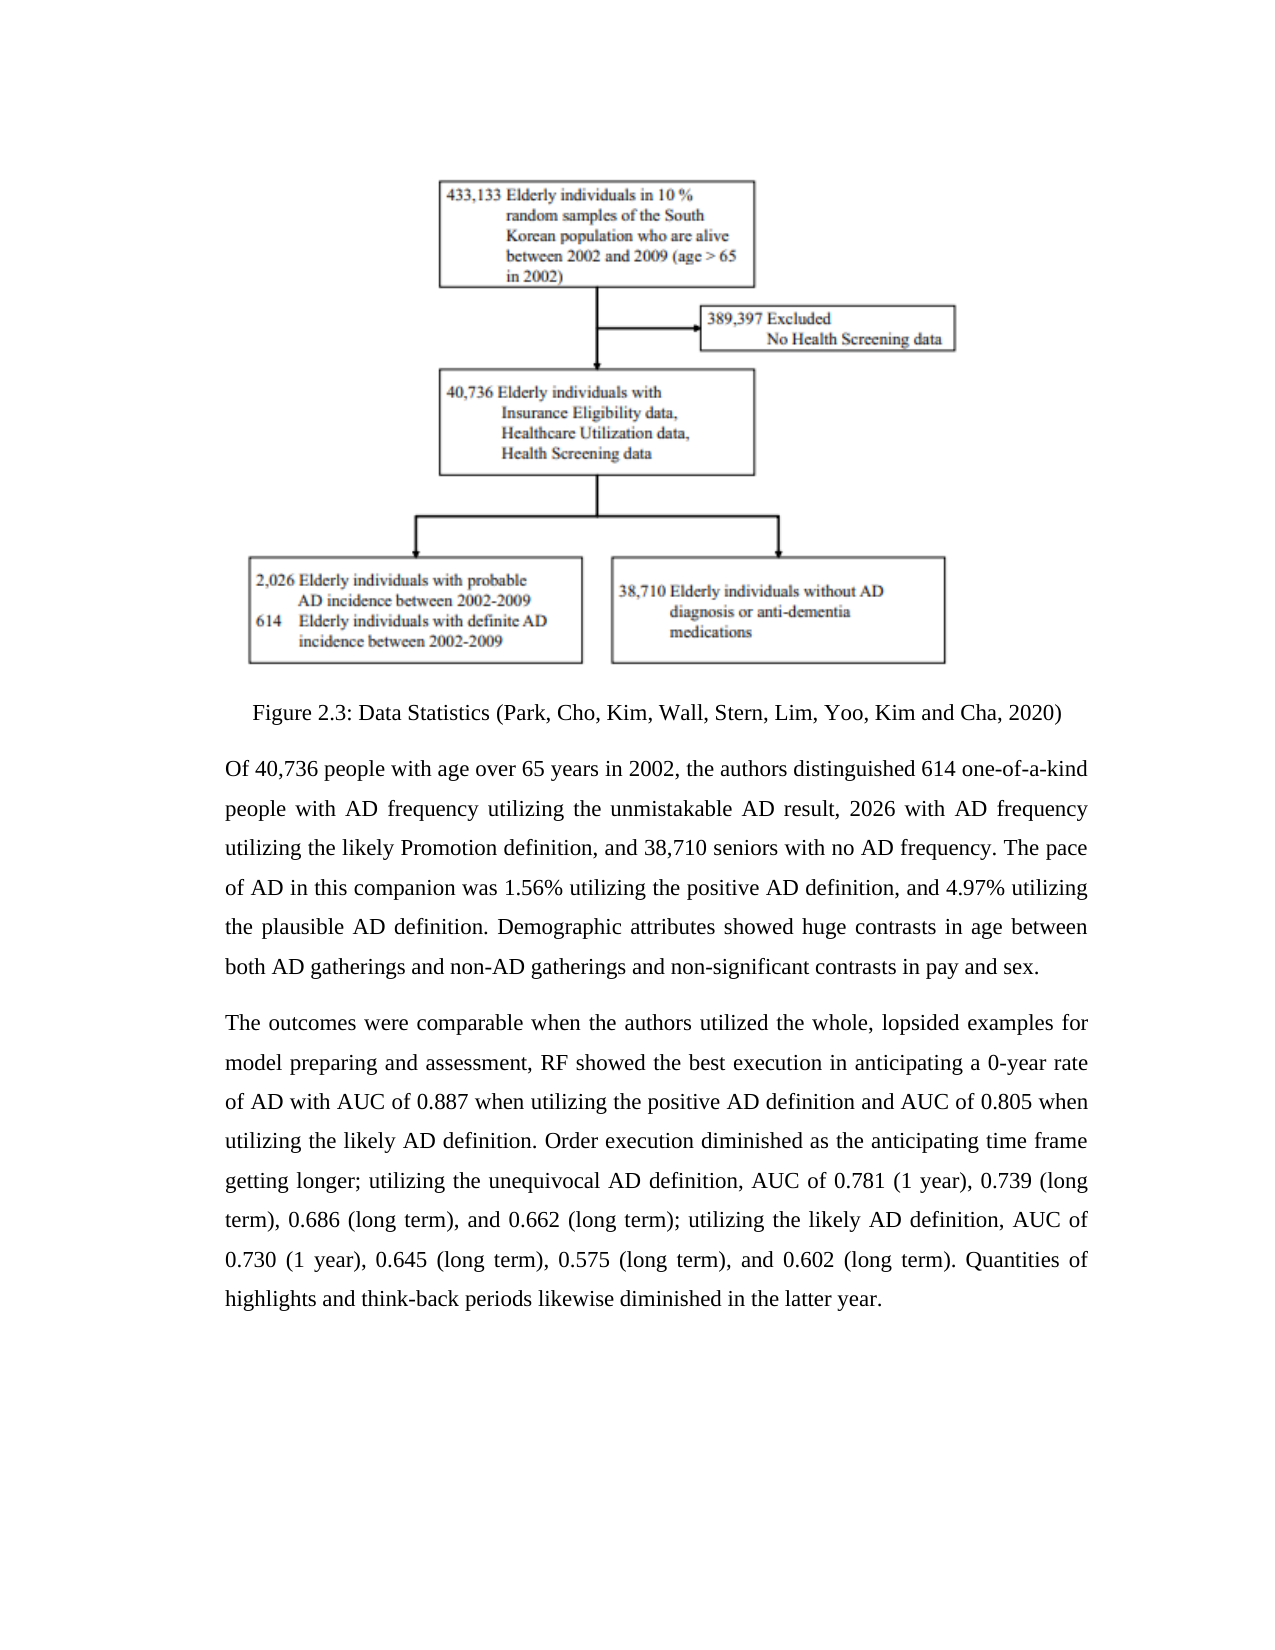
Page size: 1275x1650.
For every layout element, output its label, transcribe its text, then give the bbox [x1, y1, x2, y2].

text The outcomes were comparable when the authors utilized the whole, lopsided examples for model preparing and assessment, RF showed the best execution in anticipating a 0-year rate of AD with AUC of 0.887 when utilizing the positive AD definition and AUC of 0.805 when utilizing the likely AD definition. Order execution diminished as the anticipating time frame getting longer; utilizing the unequivocal AD definition, AUC of 0.781 (1 year), 0.739 (long term), 0.686 (long term), and 0.662 (long term); utilizing the likely AD definition, AUC of 0.730 (1 year), 0.645 (long term), 0.575 (long term), and 0.602 (long term). Quantities of highlights and think-back periods likewise diminished in the latter year. [225, 1009, 1089, 1312]
text Figure 2.3: Data Statistics (Park, Cho, Kim, Wall, Stern, Lim, Yoo, Kim and Cha, 2020) [225, 699, 1089, 726]
text Of 40,736 people with age over 65 years in 2002, the authors distinguished 614 one-of-a-kind people with AD frequency utilizing the unmistakable AD result, 2026 with AD frequency utilizing the likely Promotion definition, and 38,710 seniors with no AD frequency. The pace of AD in this companion was 1.56% utilizing the positive AD definition, and 4.97% utilizing the plausible AD definition. Demographic attributes showed huge contrasts in age between both AD gatherings and non-AD gatherings and non-significant contrasts in pay and sex. [225, 756, 1089, 979]
picture [225, 150, 977, 669]
